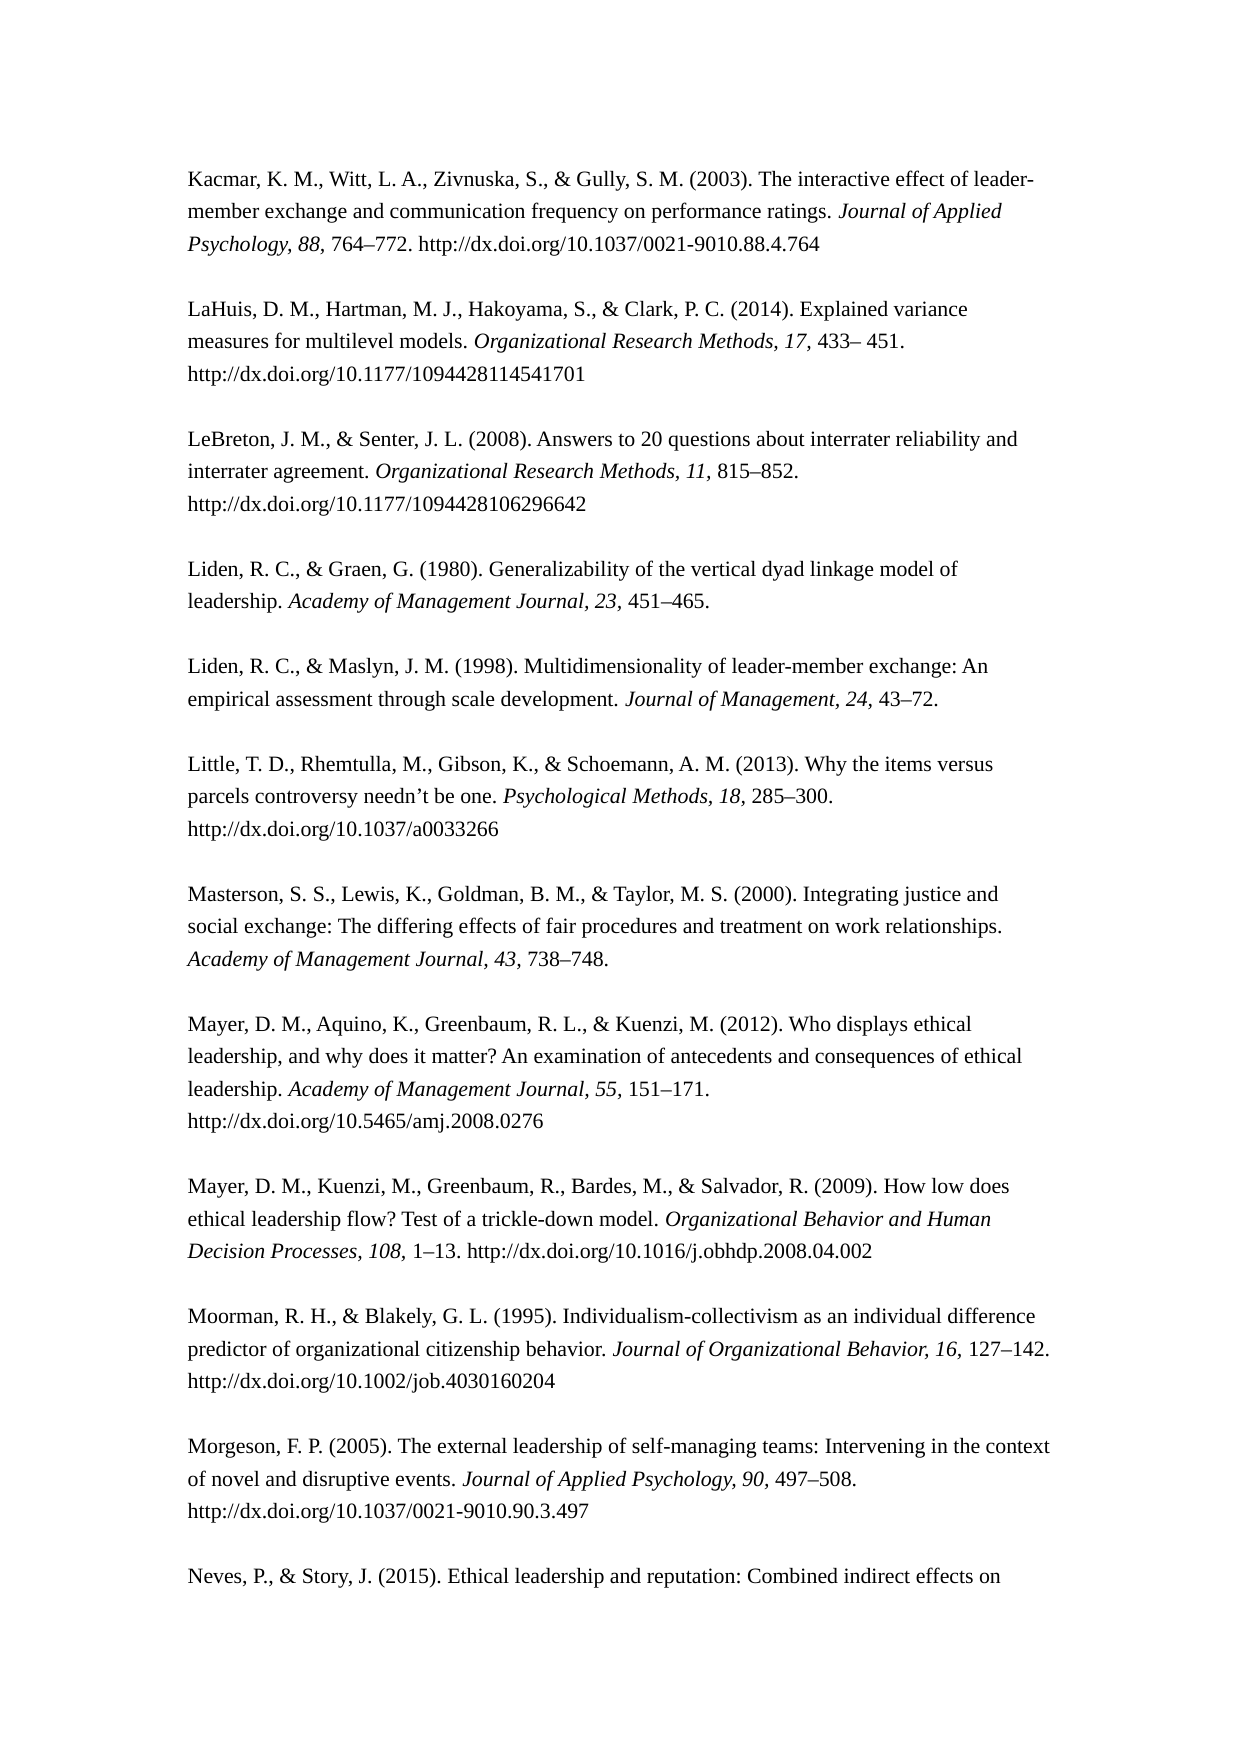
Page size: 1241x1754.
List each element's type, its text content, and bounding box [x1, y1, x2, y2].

text Mayer, D. M., Aquino, K., Greenbaum, R. L., & Kuenzi, M. (2012). Who displays ethical leadership, and why does it matter? An examination of antecedents and consequences of ethical leadership. Academy of Management Journal, 55, 151–171. http://dx.doi.org/10.5465/amj.2008.0276 [187, 1007, 1053, 1137]
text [187, 1559, 1053, 1592]
text LaHuis, D. M., Hartman, M. J., Hakoyama, S., & Clark, P. C. (2014). Explained variance measures for multilevel models. Organizational Research Methods, 17, 433– 451. http://dx.doi.org/10.1177/1094428114541701 [187, 292, 1053, 389]
text Moorman, R. H., & Blakely, G. L. (1995). Individualism-collectivism as an individual difference predictor of organizational citizenship behavior. Journal of Organizational Behavior, 16, 127–142. http://dx.doi.org/10.1002/job.4030160204 [187, 1299, 1053, 1397]
text Kacmar, K. M., Witt, L. A., Zivnuska, S., & Gully, S. M. (2003). The interactive effect of leader-member exchange and communication frequency on performance ratings. Journal of Applied Psychology, 88, 764–772. http://dx.doi.org/10.1037/0021-9010.88.4.764 [187, 162, 1053, 259]
text Morgeson, F. P. (2005). The external leadership of self-managing teams: Intervening in the context of novel and disruptive events. Journal of Applied Psychology, 90, 497–508. http://dx.doi.org/10.1037/0021-9010.90.3.497 [187, 1429, 1053, 1527]
text Mayer, D. M., Kuenzi, M., Greenbaum, R., Bardes, M., & Salvador, R. (2009). How low does ethical leadership flow? Test of a trickle-down model. Organizational Behavior and Human Decision Processes, 108, 1–13. http://dx.doi.org/10.1016/j.obhdp.2008.04.002 [187, 1169, 1053, 1267]
text Liden, R. C., & Graen, G. (1980). Generalizability of the vertical dyad linkage model of leadership. Academy of Management Journal, 23, 451–465. [187, 552, 1053, 617]
text LeBreton, J. M., & Senter, J. L. (2008). Answers to 20 questions about interrater reliability and interrater agreement. Organizational Research Methods, 11, 815–852. http://dx.doi.org/10.1177/1094428106296642 [187, 422, 1053, 519]
text Liden, R. C., & Maslyn, J. M. (1998). Multidimensionality of leader-member exchange: An empirical assessment through scale development. Journal of Management, 24, 43–72. [187, 649, 1053, 714]
text Masterson, S. S., Lewis, K., Goldman, B. M., & Taylor, M. S. (2000). Integrating justice and social exchange: The differing effects of fair procedures and treatment on work relationships. Academy of Management Journal, 43, 738–748. [187, 877, 1053, 974]
text Little, T. D., Rhemtulla, M., Gibson, K., & Schoemann, A. M. (2013). Why the items versus parcels controversy needn’t be one. Psychological Methods, 18, 285–300. http://dx.doi.org/10.1037/a0033266 [187, 747, 1053, 844]
